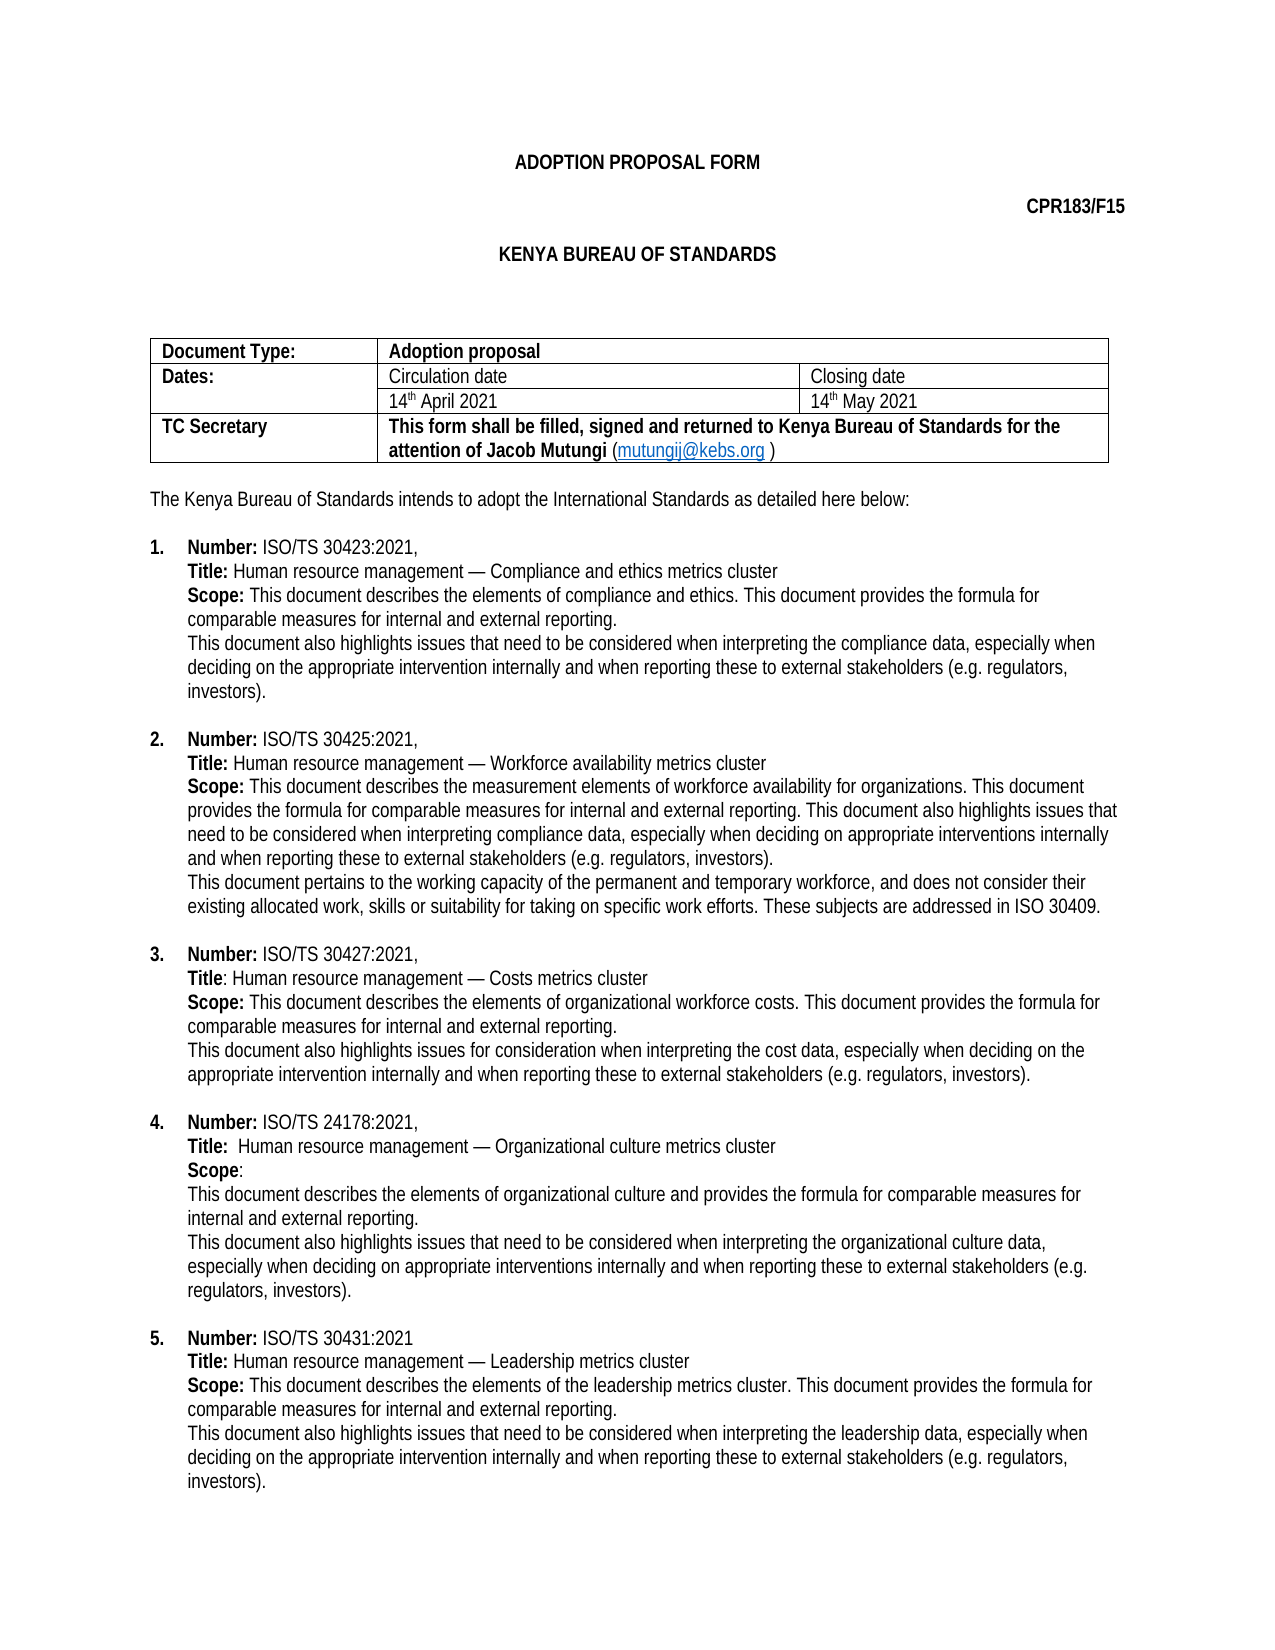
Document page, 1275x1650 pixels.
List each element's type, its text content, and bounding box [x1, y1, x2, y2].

list ADOPTION PROPOSAL FORM [150, 150, 1125, 174]
text This document also highlights issues that need to be considered when interpreting the organizational culture data, especially when deciding on appropriate interventions internally and when reporting these to external stakeholders (e.g. regulators, investors). [187, 1229, 1125, 1301]
text Scope: This document describes the elements of the leadership metrics cluster. This document provides the formula for comparable measures for internal and external reporting. [187, 1373, 1125, 1421]
text Scope: This document describes the measurement elements of workforce availability for organizations. This document provides the formula for comparable measures for internal and external reporting. This document also highlights issues that need to be considered when interpreting compliance data, especially when deciding on appropriate interventions internally and when reporting these to external stakeholders (e.g. regulators, investors). [187, 774, 1125, 870]
text This document pertains to the working capacity of the permanent and temporary workforce, and does not consider their existing allocated work, skills or suitability for taking on specific work efforts. These subjects are addressed in ISO 30409. [187, 870, 1125, 918]
table_cell Circulation date [378, 364, 799, 388]
list Number: ISO/TS 24178:2021, [150, 1110, 1125, 1134]
text The Kenya Bureau of Standards intends to adopt the International Standards as detailed here below: [150, 487, 1125, 511]
text Title: Human resource management — Workforce availability metrics cluster [187, 750, 1125, 774]
list Number: ISO/TS 30427:2021, [150, 942, 1125, 966]
text CPR183/F15 [150, 194, 1125, 218]
text Title: Human resource management — Costs metrics cluster [187, 966, 1125, 990]
table_cell 14th April 2021 [378, 389, 799, 413]
table_cell This form shall be filled, signed and returned to Kenya Bureau of Standards for the attention of Jacob Mutungi (mutungij@kebs.org ) [378, 414, 1108, 462]
table_cell Closing date [800, 364, 1108, 388]
table_header Document Type: [151, 339, 377, 363]
list Number: ISO/TS 30431:2021 [150, 1325, 1125, 1349]
text Title: Human resource management — Leadership metrics cluster [187, 1349, 1125, 1373]
text Scope: [187, 1158, 1125, 1182]
table_cell TC Secretary [151, 414, 377, 462]
text This document also highlights issues that need to be considered when interpreting the leadership data, especially when deciding on the appropriate intervention internally and when reporting these to external stakeholders (e.g. regulators, investors). [187, 1421, 1125, 1493]
text This document describes the elements of organizational culture and provides the formula for comparable measures for internal and external reporting. [187, 1182, 1125, 1229]
table_header Adoption proposal [378, 339, 1108, 363]
list Number: ISO/TS 30425:2021, [150, 726, 1125, 750]
table_cell 14th May 2021 [800, 389, 1108, 413]
text KENYA BUREAU OF STANDARDS [150, 242, 1125, 266]
text Title: Human resource management — Organizational culture metrics cluster [187, 1134, 1125, 1158]
text Scope: This document describes the elements of organizational workforce costs. This document provides the formula for comparable measures for internal and external reporting. [187, 990, 1125, 1038]
text Scope: This document describes the elements of compliance and ethics. This document provides the formula for comparable measures for internal and external reporting. [187, 583, 1125, 631]
text This document also highlights issues for consideration when interpreting the cost data, especially when deciding on the appropriate intervention internally and when reporting these to external stakeholders (e.g. regulators, investors). [187, 1038, 1125, 1086]
text Title: Human resource management — Compliance and ethics metrics cluster [187, 559, 1125, 583]
list Number: ISO/TS 30423:2021, [150, 535, 1125, 559]
text This document also highlights issues that need to be considered when interpreting the compliance data, especially when deciding on the appropriate intervention internally and when reporting these to external stakeholders (e.g. regulators, investors). [187, 631, 1125, 702]
table_cell Dates: [151, 364, 377, 413]
